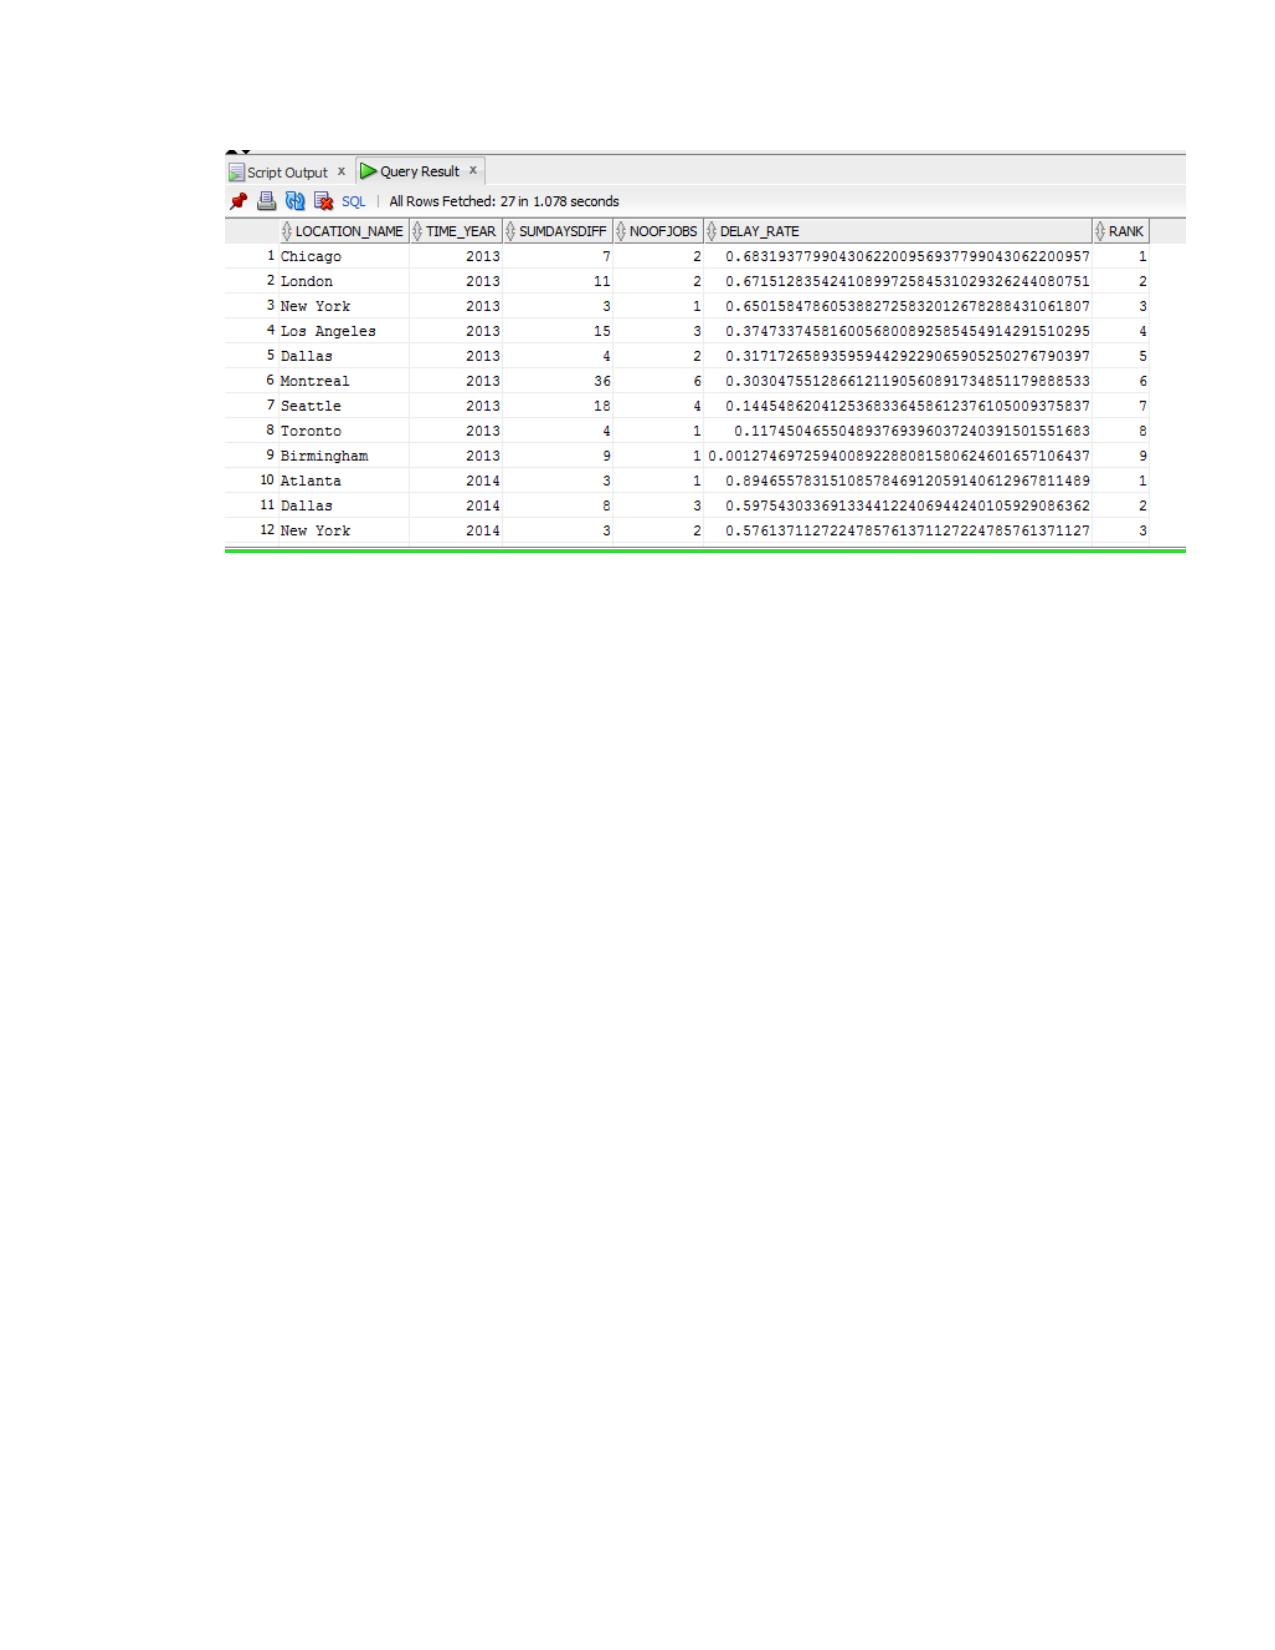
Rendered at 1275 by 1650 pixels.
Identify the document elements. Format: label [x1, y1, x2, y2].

picture [225, 150, 1186, 553]
